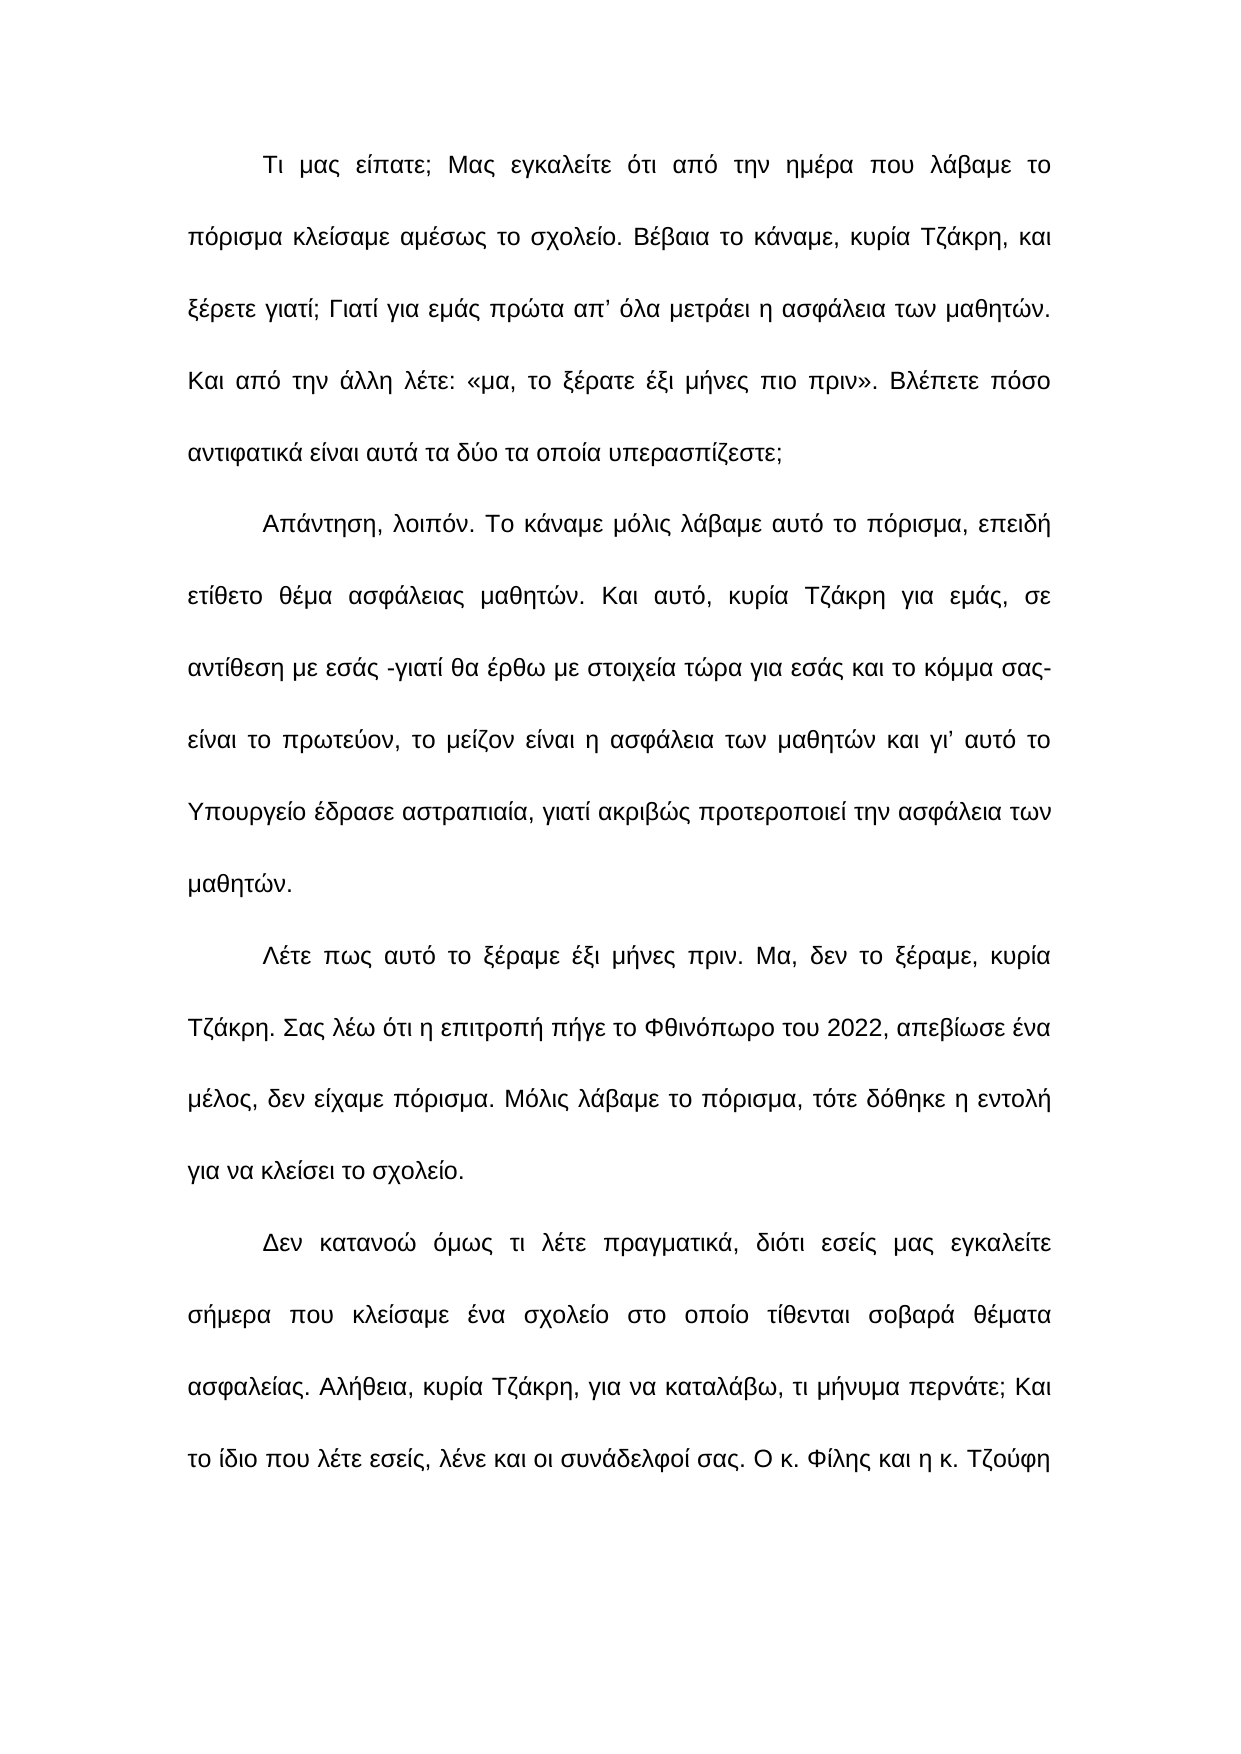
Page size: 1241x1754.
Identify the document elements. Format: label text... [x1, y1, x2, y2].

text Τι μας είπατε; Μας εγκαλείτε ότι από την ημέρα που λάβαμε το πόρισμα κλείσαμε αμέσως το σχολείο. Βέβαια το κάναμε, κυρία Τζάκρη, και ξέρετε γιατί; Γιατί για εμάς πρώτα απ’ όλα μετράει η ασφάλεια των μαθητών. Και από την άλλη λέτε: «μα, το ξέρατε έξι μήνες πιο πριν». Βλέπετε πόσο αντιφατικά είναι αυτά τα δύο τα οποία υπερασπίζεστε; [187, 150, 1053, 466]
text Απάντηση, λοιπόν. Το κάναμε μόλις λάβαμε αυτό το πόρισμα, επειδή ετίθετο θέμα ασφάλειας μαθητών. Και αυτό, κυρία Τζάκρη για εμάς, σε αντίθεση με εσάς -γιατί θα έρθω με στοιχεία τώρα για εσάς και το κόμμα σας- είναι το πρωτεύον, το μείζον είναι η ασφάλεια των μαθητών και γι’ αυτό το Υπουργείο έδρασε αστραπιαία, γιατί ακριβώς προτεροποιεί την ασφάλεια των μαθητών. [187, 509, 1053, 897]
text Λέτε πως αυτό το ξέραμε έξι μήνες πριν. Μα, δεν το ξέραμε, κυρία Τζάκρη. Σας λέω ότι η επιτροπή πήγε το Φθινόπωρο του 2022, απεβίωσε ένα μέλος, δεν είχαμε πόρισμα. Μόλις λάβαμε το πόρισμα, τότε δόθηκε η εντολή για να κλείσει το σχολείο. [187, 941, 1053, 1185]
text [187, 1228, 1053, 1472]
